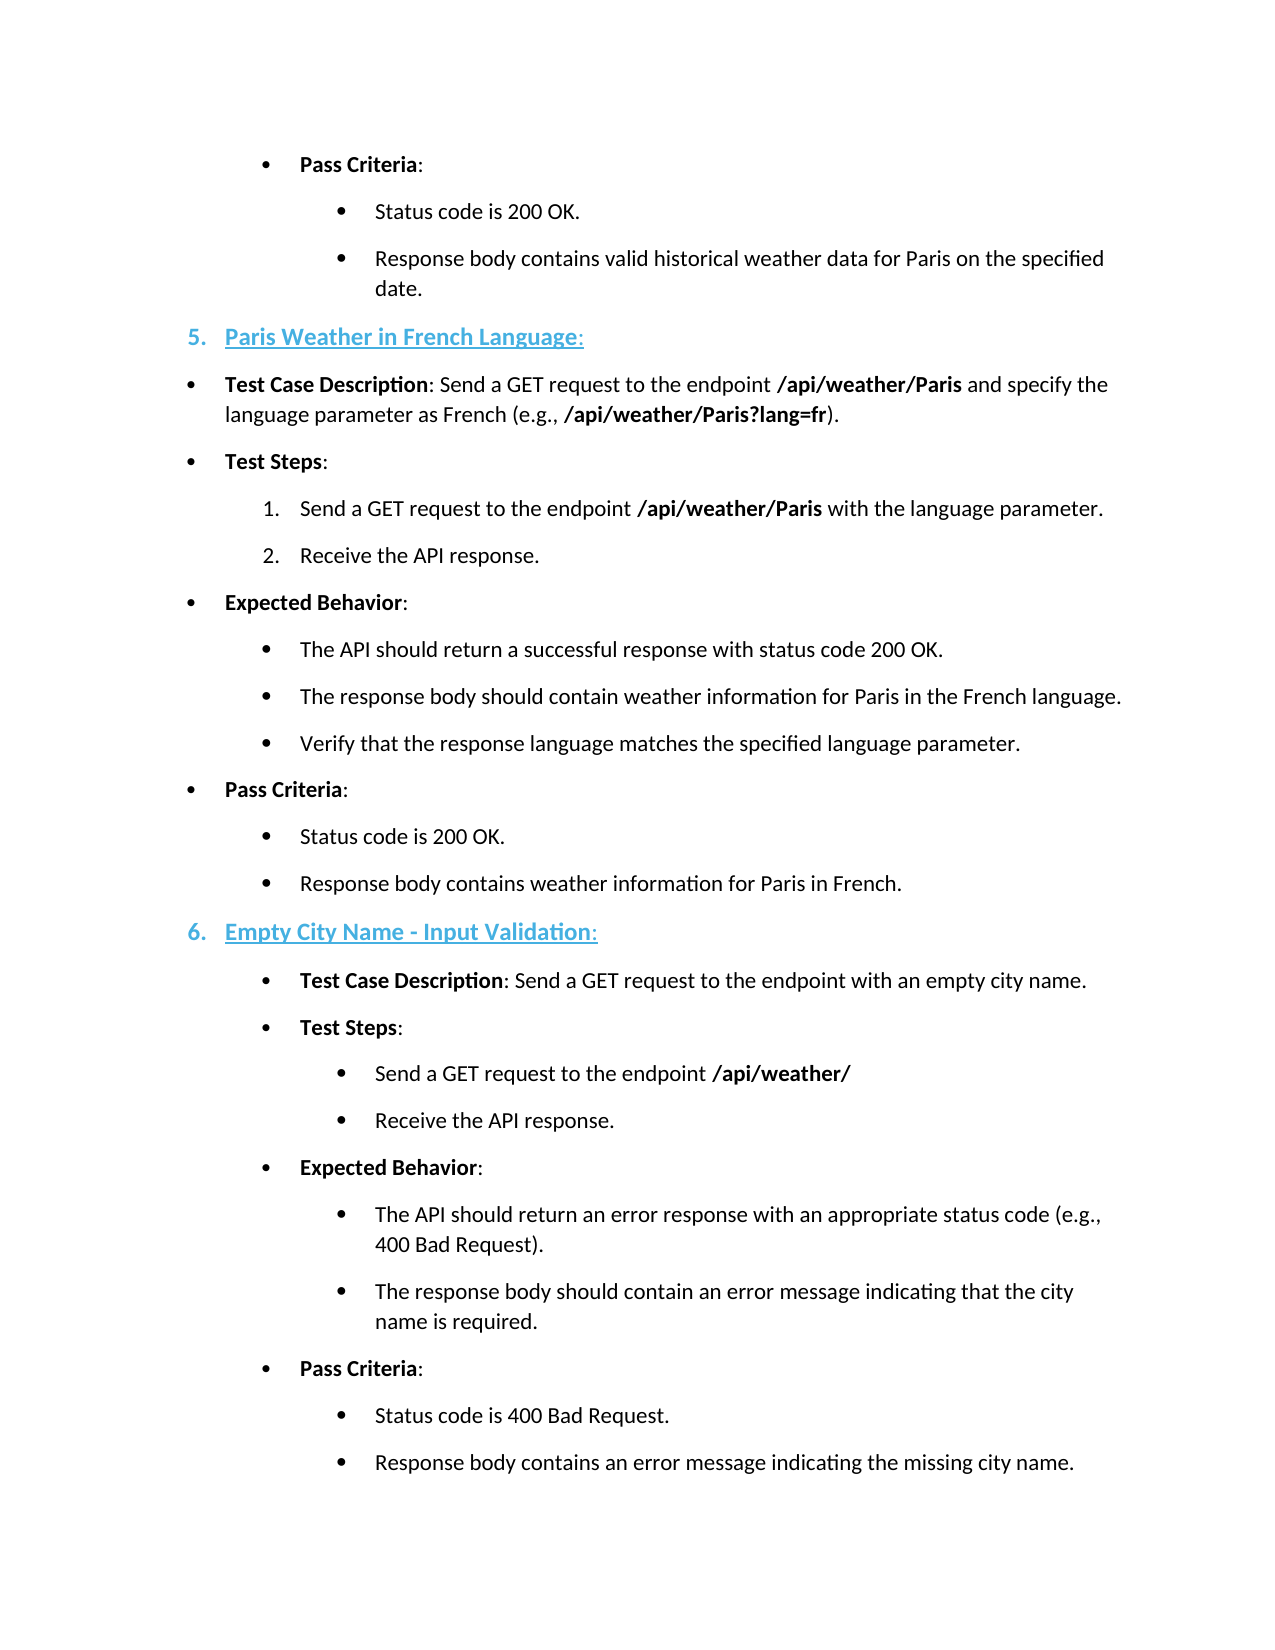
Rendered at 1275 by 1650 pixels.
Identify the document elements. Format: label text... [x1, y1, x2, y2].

list Verify that the response language matches the specified language parameter. [262, 729, 1125, 757]
list Paris Weather in French Language: [187, 321, 1125, 351]
list Status code is 400 Bad Request. [337, 1401, 1125, 1429]
list Expected Behavior: [262, 1153, 1125, 1181]
list The API should return a successful response with status code 200 OK. [262, 635, 1125, 663]
list Response body contains valid historical weather data for Paris on the specified date. [337, 244, 1125, 302]
list Pass Criteria: [187, 776, 1125, 804]
list The response body should contain an error message indicating that the city name is required. [337, 1277, 1125, 1336]
list Receive the API response. [262, 541, 1125, 569]
list Receive the API response. [337, 1106, 1125, 1134]
list Status code is 200 OK. [262, 822, 1125, 851]
list Test Case Description: Send a GET request to the endpoint /api/weather/Paris and specify the language parameter as French (e.g., /api/weather/Paris?lang=fr). [187, 370, 1125, 429]
list Response body contains an error message indicating the missing city name. [337, 1448, 1125, 1476]
list Pass Criteria: [262, 1354, 1125, 1382]
list Test Steps: [187, 447, 1125, 476]
list Expected Behavior: [187, 588, 1125, 616]
list Test Case Description: Send a GET request to the endpoint with an empty city name. [262, 966, 1125, 994]
list The API should return an error response with an appropriate status code (e.g., 400 Bad Request). [337, 1200, 1125, 1258]
list Empty City Name - Input Validation: [187, 916, 1125, 947]
list The response body should contain weather information for Paris in the French language. [262, 682, 1125, 710]
list Test Steps: [262, 1013, 1125, 1041]
list Send a GET request to the endpoint /api/weather/ [337, 1059, 1125, 1088]
list Response body contains weather information for Paris in French. [262, 869, 1125, 897]
list Pass Criteria: [262, 150, 1125, 178]
list Status code is 200 OK. [337, 197, 1125, 225]
list Send a GET request to the endpoint /api/weather/Paris with the language parameter. [262, 494, 1125, 522]
